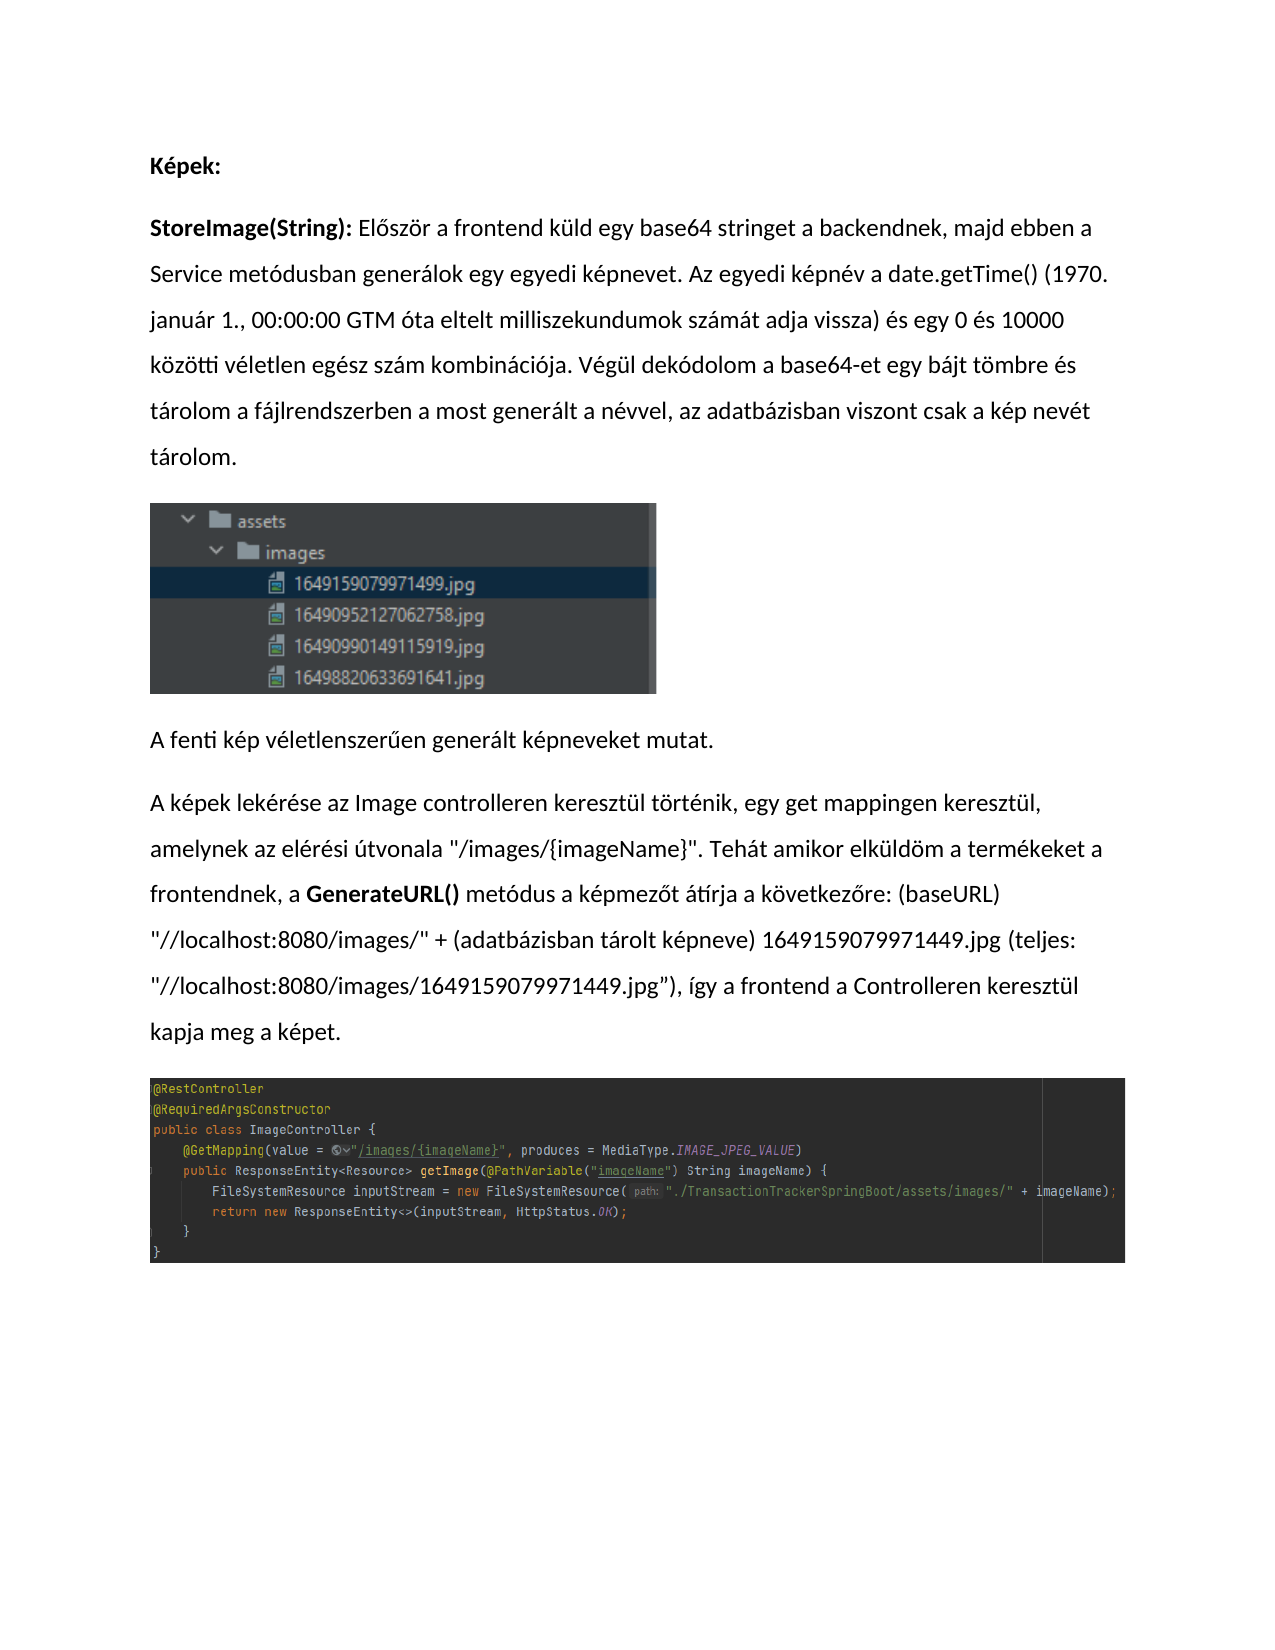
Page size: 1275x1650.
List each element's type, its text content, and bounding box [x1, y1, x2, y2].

text A képek lekérése az Image controlleren keresztül történik, egy get mappingen keresztül, amelynek az elérési útvonala "/images/{imageName}". Tehát amikor elküldöm a termékeket a frontendnek, a GenerateURL() metódus a képmezőt átírja a következőre: (baseURL) "//localhost:8080/images/" + (adatbázisban tárolt képneve) 1649159079971449.jpg (teljes: "//localhost:8080/images/1649159079971449.jpg”), így a frontend a Controlleren keresztül kapja meg a képet. [150, 787, 1125, 1046]
text A fenti kép véletlenszerűen generált képneveket mutat. [150, 725, 1125, 755]
picture [150, 503, 657, 694]
picture [150, 1078, 1125, 1263]
text StoreImage(String): Először a frontend küld egy base64 stringet a backendnek, majd ebben a Service metódusban generálok egy egyedi képnevet. Az egyedi képnév a date.getTime() (1970. január 1., 00:00:00 GTM óta eltelt milliszekundumok számát adja vissza) és egy 0 és 10000 közötti véletlen egész szám kombinációja. Végül dekódolom a base64-et egy bájt tömbre és tárolom a fájlrendszerben a most generált a névvel, az adatbázisban viszont csak a kép nevét tárolom. [150, 212, 1125, 472]
text Képek: [150, 150, 1125, 181]
